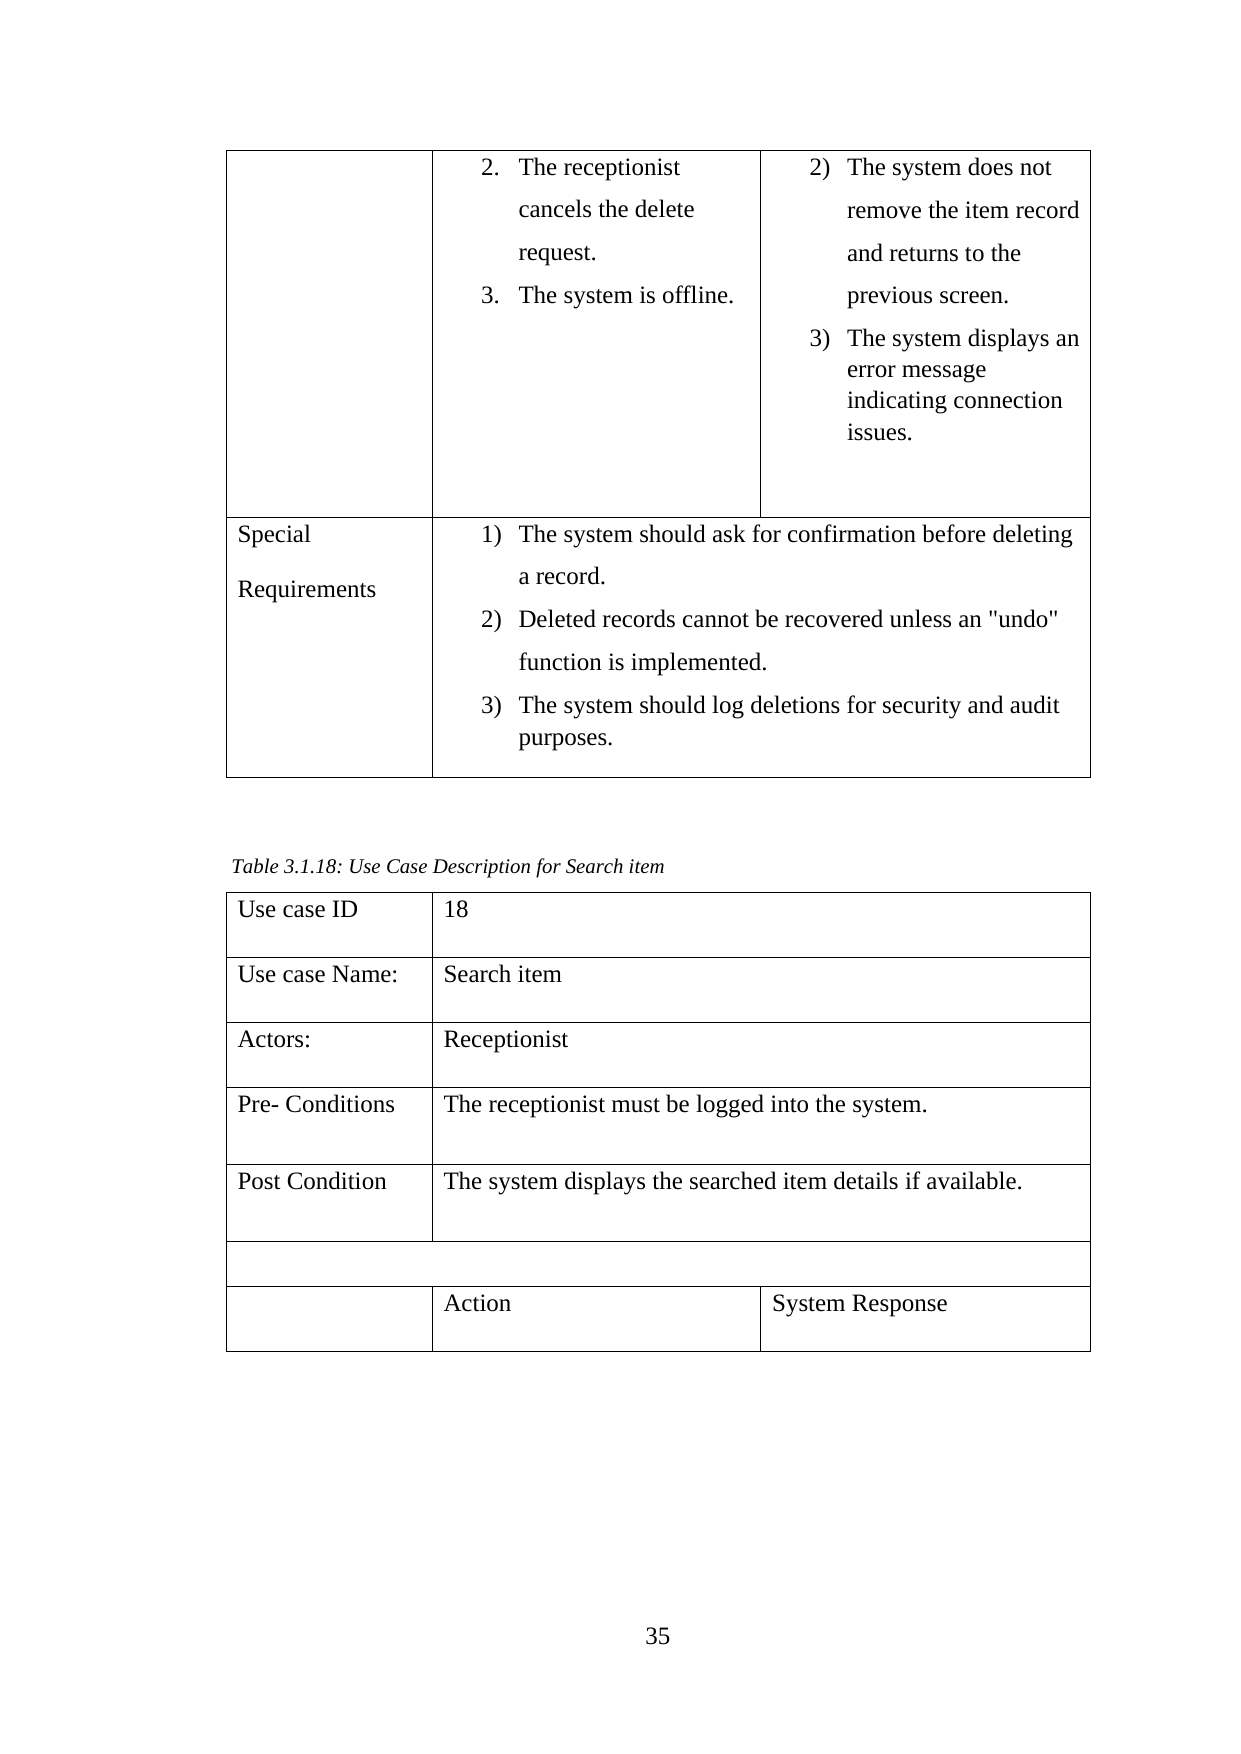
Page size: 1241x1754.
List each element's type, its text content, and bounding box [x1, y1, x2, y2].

table_cell The receptionist cancels the delete request. The system is offline. [433, 151, 760, 517]
table_cell The system does not remove the item record and returns to the previous screen. The system displays an error message indicating connection issues. [761, 151, 1090, 517]
table_cell [227, 1242, 1090, 1286]
text Table 3.1.18: Use Case Description for Search item [225, 853, 1058, 878]
table_cell The receptionist must be logged into the system. [433, 1088, 1090, 1164]
table_cell Receptionist [433, 1023, 1090, 1087]
table_cell Actors: [227, 1023, 432, 1087]
table_header 18 [433, 893, 1090, 957]
table_cell The system should ask for confirmation before deleting a record. Deleted records cannot be recovered unless an "undo" function is implemented. The system should log deletions for security and audit purposes. [433, 518, 1090, 777]
table_cell Action [433, 1287, 760, 1351]
table_cell [227, 151, 432, 517]
table_cell Use case Name: [227, 958, 432, 1022]
table_cell System Response [761, 1287, 1090, 1351]
table_cell Special Requirements [227, 518, 432, 777]
table_cell Search item [433, 958, 1090, 1022]
table_cell Post Condition [227, 1165, 432, 1241]
table_cell Pre- Conditions [227, 1088, 432, 1164]
table_cell [227, 1287, 432, 1351]
table_cell The system displays the searched item details if available. [433, 1165, 1090, 1241]
table_header Use case ID [227, 893, 432, 957]
